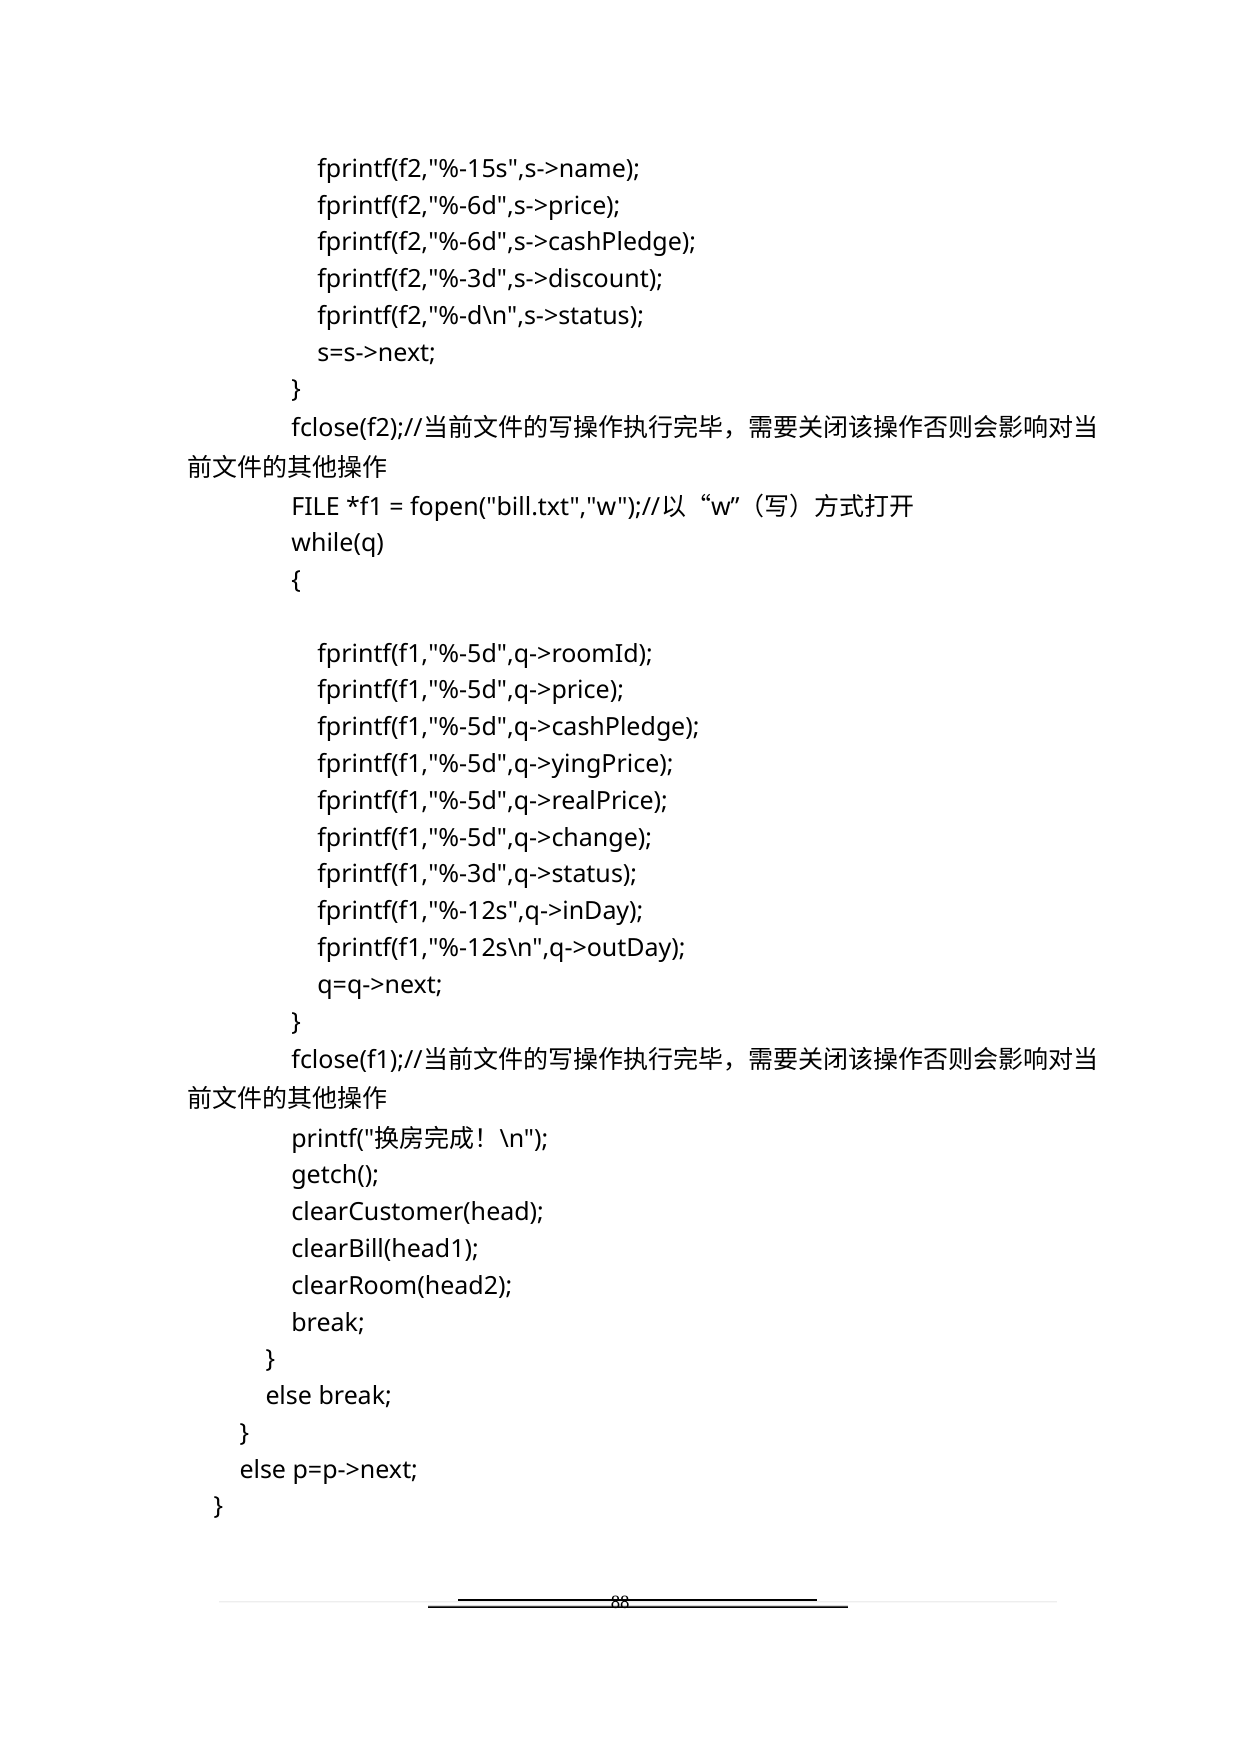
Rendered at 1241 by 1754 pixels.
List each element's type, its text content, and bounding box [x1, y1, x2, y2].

text fprintf(f1,"%-5d",q->realPrice); [187, 782, 1111, 817]
text else p=p->next; [187, 1451, 1111, 1485]
text } [187, 1414, 1111, 1448]
text fclose(f1);//当前文件的写操作执行完毕，需要关闭该操作否则会影响对当前文件的其他操作 [187, 1040, 1111, 1115]
text else break; [187, 1378, 1111, 1412]
text fprintf(f2,"%-6d",s->cashPledge); [187, 224, 1111, 258]
text fprintf(f2,"%-15s",s->name); [187, 151, 1111, 184]
text while(q) [187, 525, 1111, 559]
text getch(); [187, 1157, 1111, 1191]
text } [187, 1341, 1111, 1375]
text fprintf(f1,"%-5d",q->cashPledge); [187, 709, 1111, 743]
text fprintf(f1,"%-3d",q->status); [187, 856, 1111, 890]
text clearRoom(head2); [187, 1267, 1111, 1301]
text } [187, 1003, 1111, 1037]
text fclose(f2);//当前文件的写操作执行完毕，需要关闭该操作否则会影响对当前文件的其他操作 [187, 408, 1111, 483]
text fprintf(f1,"%-12s",q->inDay); [187, 893, 1111, 927]
text fprintf(f1,"%-12s\n",q->outDay); [187, 929, 1111, 964]
text fprintf(f2,"%-d\n",s->status); [187, 298, 1111, 332]
text fprintf(f1,"%-5d",q->roomId); [187, 635, 1111, 669]
text fprintf(f2,"%-3d",s->discount); [187, 261, 1111, 295]
text fprintf(f1,"%-5d",q->yingPrice); [187, 746, 1111, 780]
text break; [187, 1304, 1111, 1338]
text clearCustomer(head); [187, 1194, 1111, 1228]
text } [187, 1488, 1111, 1522]
text clearBill(head1); [187, 1231, 1111, 1265]
text } [187, 371, 1111, 405]
text fprintf(f1,"%-5d",q->price); [187, 672, 1111, 706]
text fprintf(f2,"%-6d",s->price); [187, 187, 1111, 221]
text FILE *f1 = fopen("bill.txt","w");//以“w”（写）方式打开 [187, 486, 1111, 522]
text fprintf(f1,"%-5d",q->change); [187, 819, 1111, 853]
text s=s->next; [187, 334, 1111, 368]
text { [187, 562, 1111, 596]
text printf("换房完成！\n"); [187, 1118, 1111, 1154]
text q=q->next; [187, 966, 1111, 1000]
picture [189, 1599, 1087, 1608]
